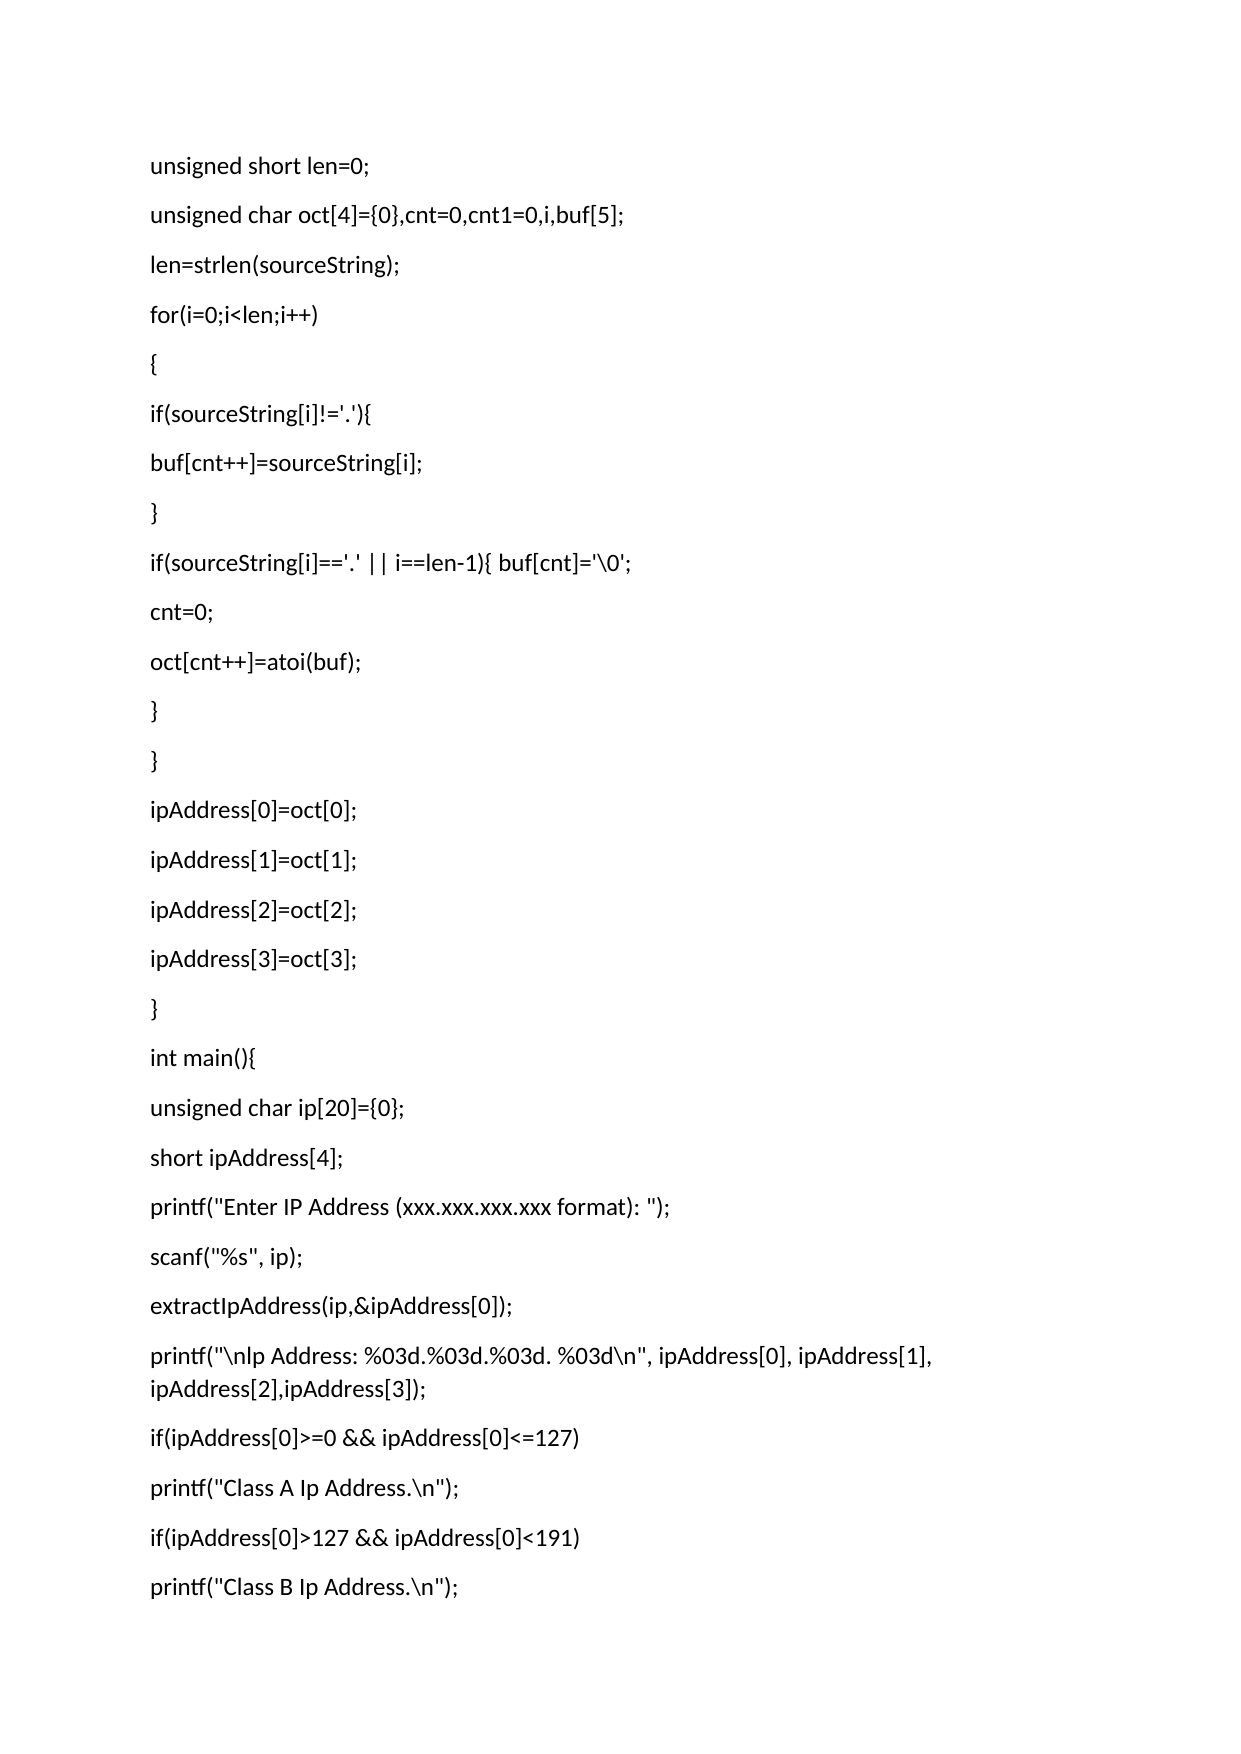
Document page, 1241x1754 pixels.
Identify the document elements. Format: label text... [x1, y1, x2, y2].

text if(sourceString[i]!='.'){ [150, 398, 1090, 428]
text scanf("%s", ip); [150, 1241, 1090, 1271]
text if(ipAddress[0]>=0 && ipAddress[0]<=127) [150, 1422, 1090, 1453]
text printf("Class A Ip Address.\n"); [150, 1472, 1090, 1503]
text int main(){ [150, 1042, 1090, 1073]
text extractIpAddress(ip,&ipAddress[0]); [150, 1290, 1090, 1321]
text for(i=0;i<len;i++) [150, 299, 1090, 329]
text oct[cnt++]=atoi(buf); [150, 646, 1090, 676]
text short ipAddress[4]; [150, 1142, 1090, 1172]
text printf("\nlp Address: %03d.%03d.%03d. %03d\n", ipAddress[0], ipAddress[1], ipAddress[2],ipAddress[3]); [150, 1340, 1090, 1403]
text } [150, 993, 1090, 1023]
text ipAddress[1]=oct[1]; [150, 844, 1090, 875]
text unsigned char oct[4]={0},cnt=0,cnt1=0,i,buf[5]; [150, 199, 1090, 230]
text unsigned char ip[20]={0}; [150, 1092, 1090, 1123]
text printf("Enter IP Address (xxx.xxx.xxx.xxx format): "); [150, 1191, 1090, 1222]
text } [150, 695, 1090, 726]
text if(sourceString[i]=='.' || i==len-1){ buf[cnt]='\0'; [150, 547, 1090, 577]
text ipAddress[2]=oct[2]; [150, 894, 1090, 924]
text printf("Class B Ip Address.\n"); [150, 1571, 1090, 1602]
text unsigned short len=0; [150, 150, 1090, 181]
text ipAddress[0]=oct[0]; [150, 794, 1090, 825]
text ipAddress[3]=oct[3]; [150, 943, 1090, 974]
text len=strlen(sourceString); [150, 249, 1090, 280]
text } [150, 497, 1090, 528]
text } [150, 745, 1090, 776]
text cnt=0; [150, 596, 1090, 627]
text if(ipAddress[0]>127 && ipAddress[0]<191) [150, 1522, 1090, 1552]
text buf[cnt++]=sourceString[i]; [150, 447, 1090, 478]
text { [150, 348, 1090, 379]
